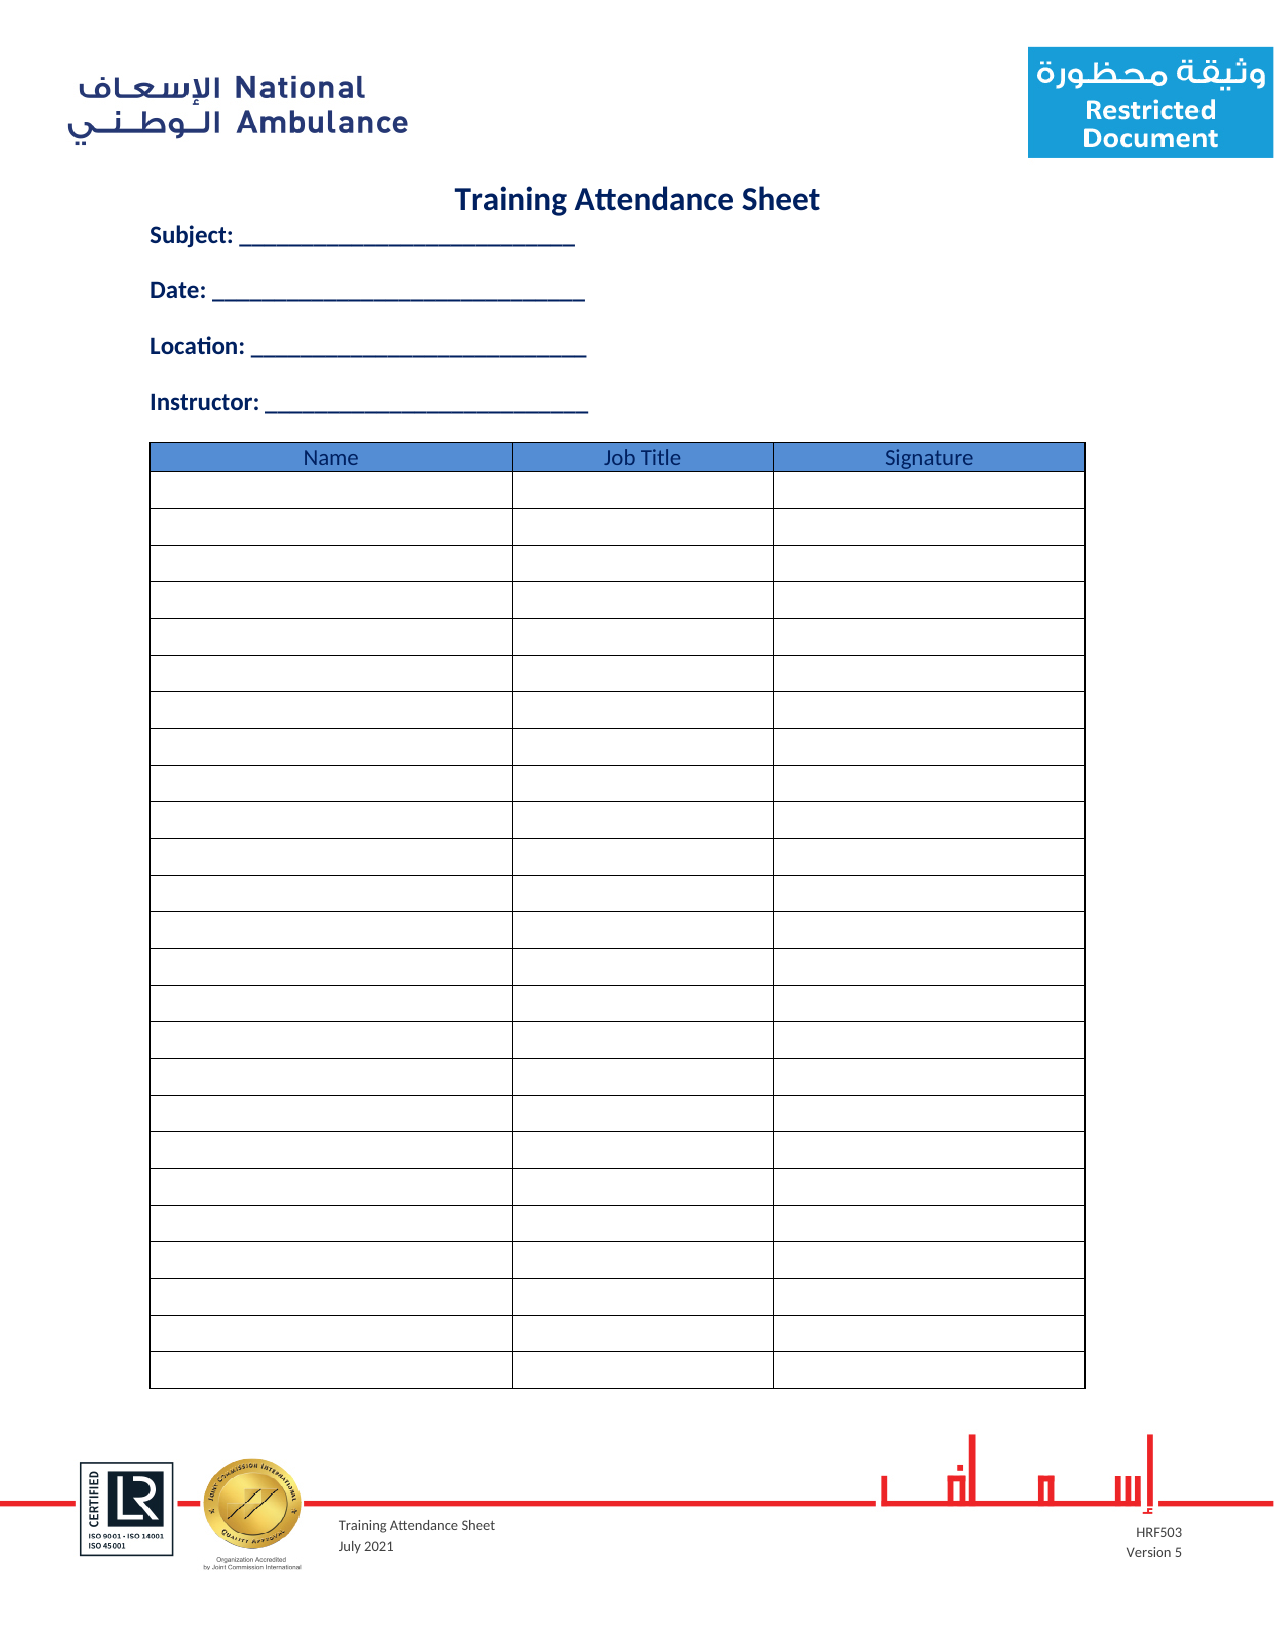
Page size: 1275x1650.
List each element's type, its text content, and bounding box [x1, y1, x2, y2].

table_cell [774, 1279, 1084, 1314]
table_cell [151, 729, 512, 764]
table_cell [513, 1316, 773, 1351]
table_cell [513, 802, 773, 838]
table_cell [151, 546, 512, 581]
table_cell [151, 1206, 512, 1241]
table_cell [151, 1352, 512, 1388]
table_cell [774, 766, 1084, 801]
table_cell [774, 876, 1084, 911]
text Training Attendance Sheet [150, 178, 1125, 219]
table_cell [151, 912, 512, 948]
table_cell [513, 876, 773, 911]
table_cell [513, 619, 773, 654]
table_cell [774, 1096, 1084, 1131]
table_header Signature [774, 443, 1084, 471]
table_cell [513, 692, 773, 728]
table_cell [151, 986, 512, 1021]
table_cell [151, 1096, 512, 1131]
table_cell [513, 1169, 773, 1204]
table_cell [513, 1279, 773, 1314]
table_header Name [151, 443, 512, 471]
table_cell [151, 692, 512, 728]
table_cell [513, 1096, 773, 1131]
table_header Job Title [513, 443, 773, 471]
table_cell [513, 472, 773, 508]
table_cell [513, 509, 773, 544]
table_cell [151, 802, 512, 838]
table_cell [774, 1352, 1084, 1388]
table_cell [774, 1206, 1084, 1241]
table_cell [774, 619, 1084, 654]
table_cell [513, 1352, 773, 1388]
table_cell [513, 1059, 773, 1094]
table_cell [774, 546, 1084, 581]
table_cell [774, 656, 1084, 691]
table_cell [151, 1169, 512, 1204]
table_cell [513, 949, 773, 984]
table_cell [774, 949, 1084, 984]
table_cell [513, 1022, 773, 1058]
table_cell [774, 692, 1084, 728]
table_cell [774, 1022, 1084, 1058]
picture [0, 0, 1274, 1649]
table_cell [151, 619, 512, 654]
table_cell [774, 1242, 1084, 1278]
table_cell [151, 472, 512, 508]
table_cell [151, 582, 512, 618]
table_cell [513, 582, 773, 618]
table_cell [513, 1132, 773, 1168]
text Subject: ___________________________ [150, 219, 1125, 249]
table_cell [774, 509, 1084, 544]
table_cell [774, 472, 1084, 508]
table_cell [513, 839, 773, 874]
table_cell [151, 766, 512, 801]
table_cell [774, 1132, 1084, 1168]
table_cell [774, 582, 1084, 618]
table_cell [774, 839, 1084, 874]
text Location: ___________________________ [150, 330, 1125, 361]
table_cell [774, 802, 1084, 838]
table_cell [151, 1316, 512, 1351]
table_cell [151, 1242, 512, 1278]
table_cell [513, 546, 773, 581]
text Instructor: __________________________ [150, 386, 1125, 417]
table_cell [774, 1059, 1084, 1094]
table_cell [774, 729, 1084, 764]
text Date: ______________________________ [150, 274, 1125, 305]
table_cell [151, 949, 512, 984]
table_cell [774, 912, 1084, 948]
table_cell [513, 729, 773, 764]
table_cell [151, 839, 512, 874]
table_cell [151, 1132, 512, 1168]
table_cell [513, 766, 773, 801]
table_cell [513, 986, 773, 1021]
table_cell [151, 656, 512, 691]
table_cell [513, 1206, 773, 1241]
table_cell [151, 876, 512, 911]
table_cell [151, 1022, 512, 1058]
table_cell [151, 1059, 512, 1094]
table_cell [151, 509, 512, 544]
table_cell [774, 1316, 1084, 1351]
table_cell [774, 986, 1084, 1021]
table_cell [513, 656, 773, 691]
table_cell [151, 1279, 512, 1314]
table_cell [513, 912, 773, 948]
table_cell [513, 1242, 773, 1278]
table_cell [774, 1169, 1084, 1204]
